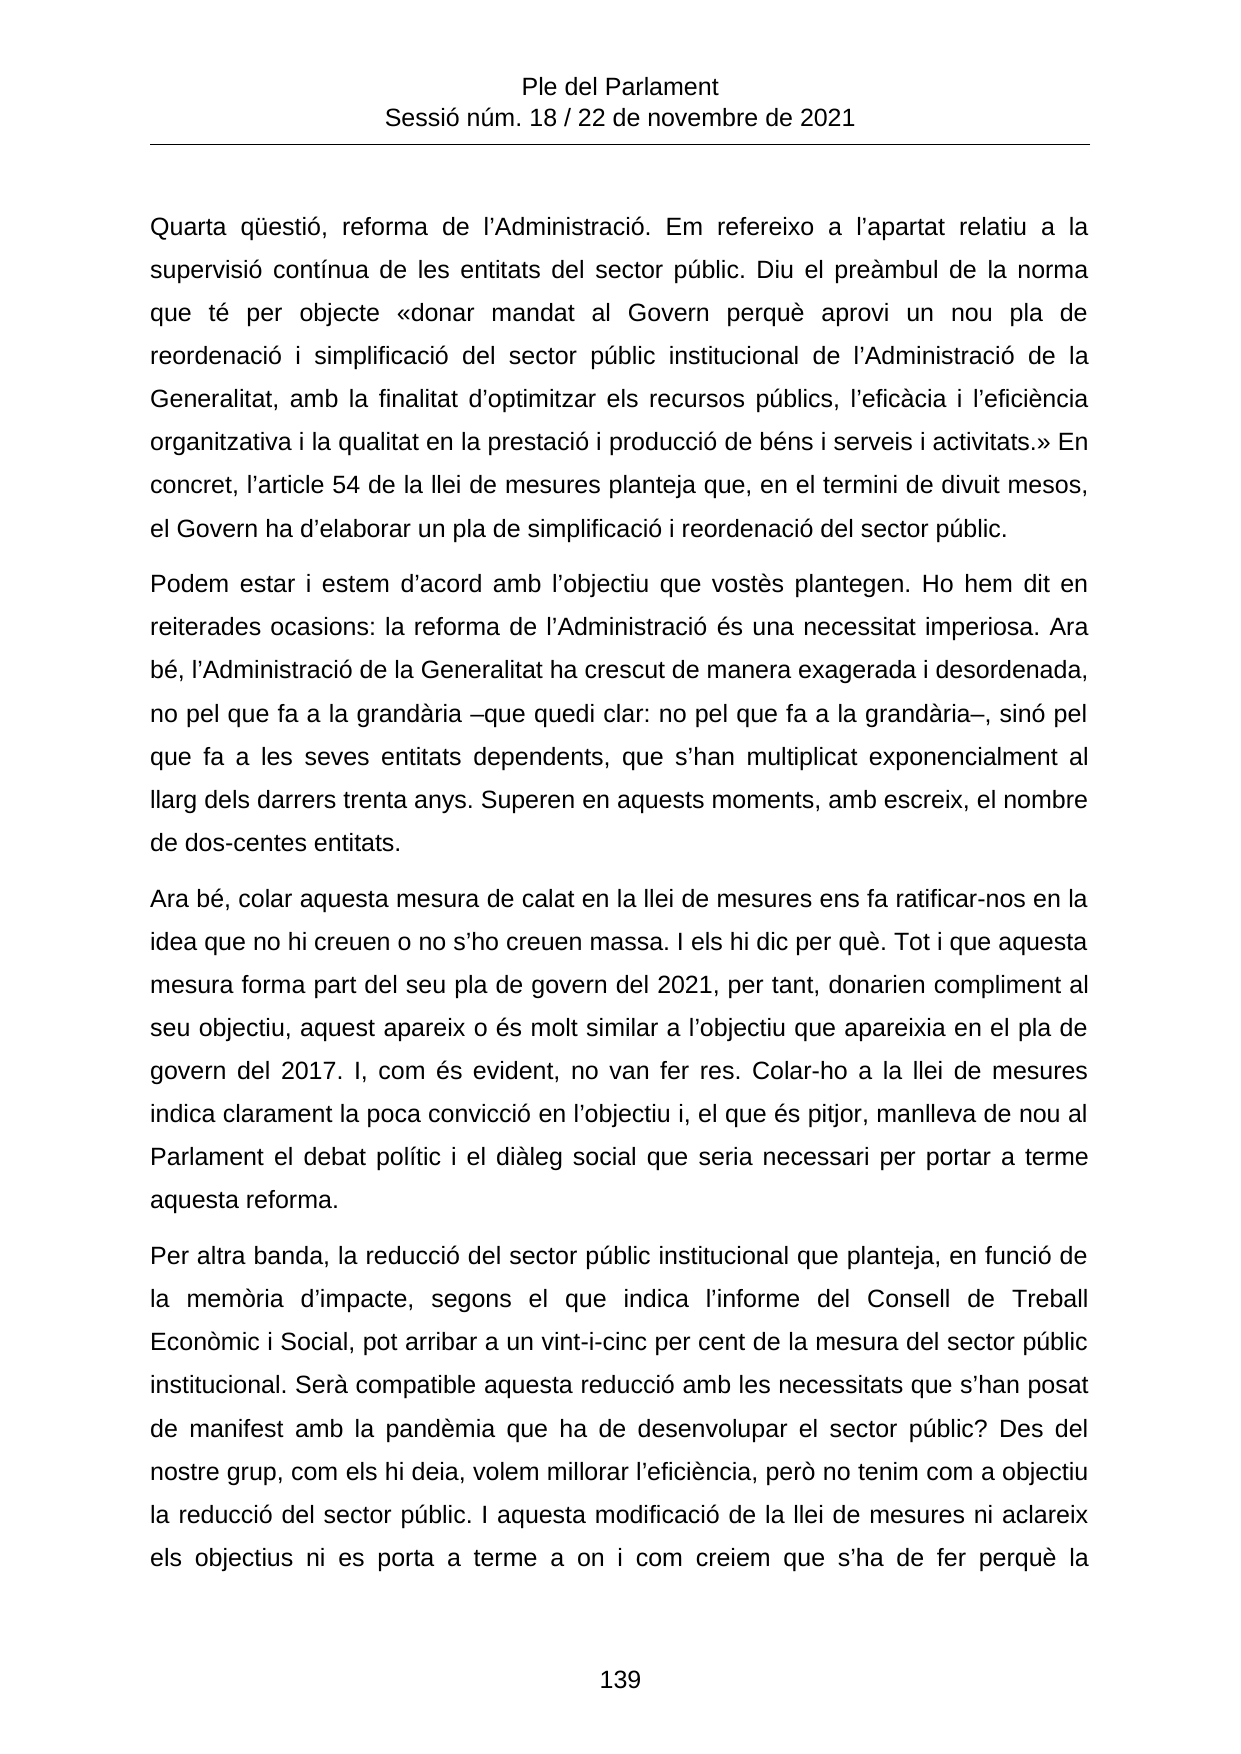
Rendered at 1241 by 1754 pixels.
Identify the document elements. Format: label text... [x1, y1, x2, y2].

text Quarta qüestió, reforma de l’Administració. Em refereixo a l’apartat relatiu a la supervisió contínua de les entitats del sector públic. Diu el preàmbul de la norma que té per objecte «donar mandat al Govern perquè aprovi un nou pla de reordenació i simplificació del sector públic institucional de l’Administració de la Generalitat, amb la finalitat d’optimitzar els recursos públics, l’eficàcia i l’eficiència organitzativa i la qualitat en la prestació i producció de béns i serveis i activitats.» En concret, l’article 54 de la llei de mesures planteja que, en el termini de divuit mesos, el Govern ha d’elaborar un pla de simplificació i reordenació del sector públic. [150, 212, 1090, 542]
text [150, 1241, 1090, 1572]
text Ara bé, colar aquesta mesura de calat en la llei de mesures ens fa ratificar-nos en la idea que no hi creuen o no s’ho creuen massa. I els hi dic per què. Tot i que aquesta mesura forma part del seu pla de govern del 2021, per tant, donarien compliment al seu objectiu, aquest apareix o és molt similar a l’objectiu que apareixia en el pla de govern del 2017. I, com és evident, no van fer res. Colar-ho a la llei de mesures indica clarament la poca convicció en l’objectiu i, el que és pitjor, manlleva de nou al Parlament el debat polític i el diàleg social que seria necessari per portar a terme aquesta reforma. [150, 884, 1090, 1214]
text Podem estar i estem d’acord amb l’objectiu que vostès plantegen. Ho hem dit en reiterades ocasions: la reforma de l’Administració és una necessitat imperiosa. Ara bé, l’Administració de la Generalitat ha crescut de manera exagerada i desordenada, no pel que fa a la grandària –que quedi clar: no pel que fa a la grandària–, sinó pel que fa a les seves entitats dependents, que s’han multiplicat exponencialment al llarg dels darrers trenta anys. Superen en aquests moments, amb escreix, el nombre de dos-centes entitats. [150, 569, 1090, 857]
